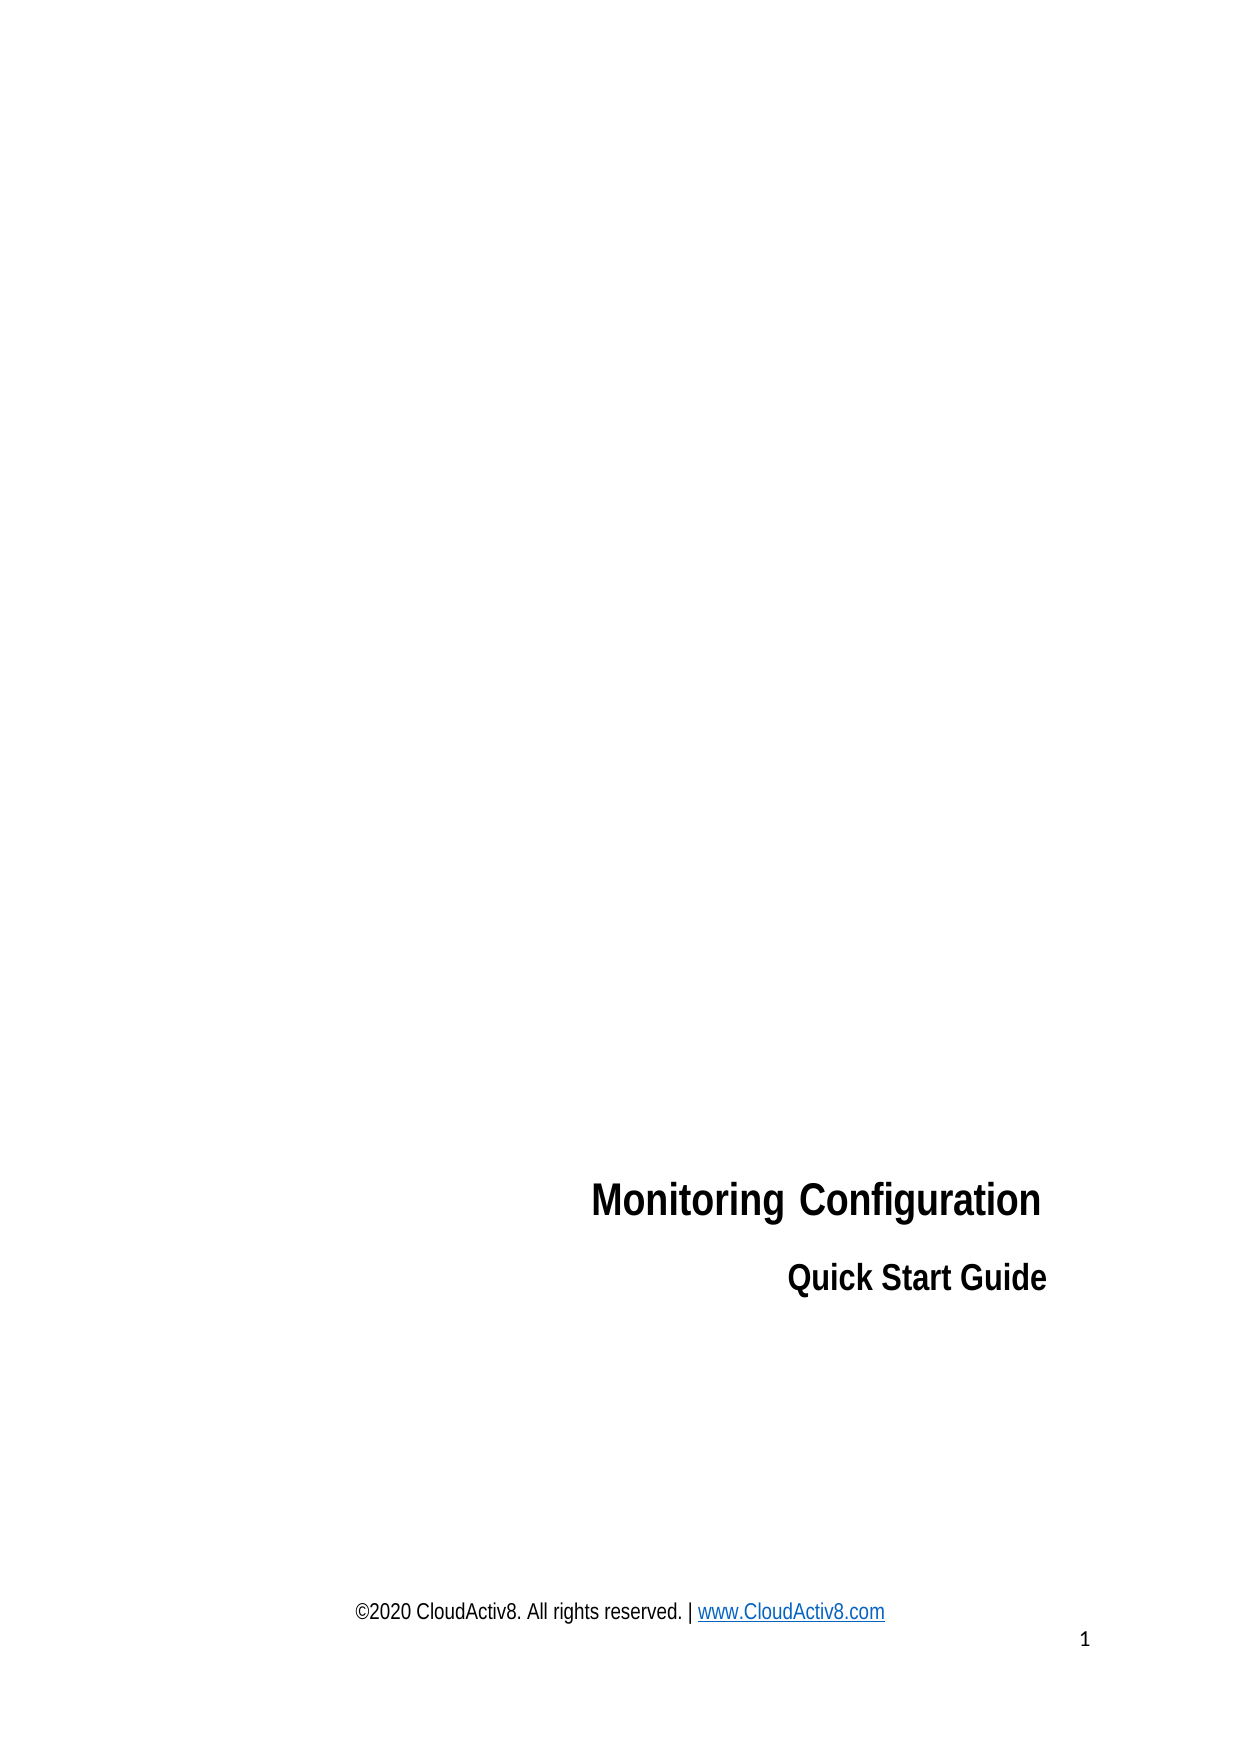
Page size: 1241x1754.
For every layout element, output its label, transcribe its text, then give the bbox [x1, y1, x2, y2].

subtitle Quick Start Guide [150, 1256, 1047, 1299]
title Monitoring Configuration [150, 1172, 1042, 1225]
